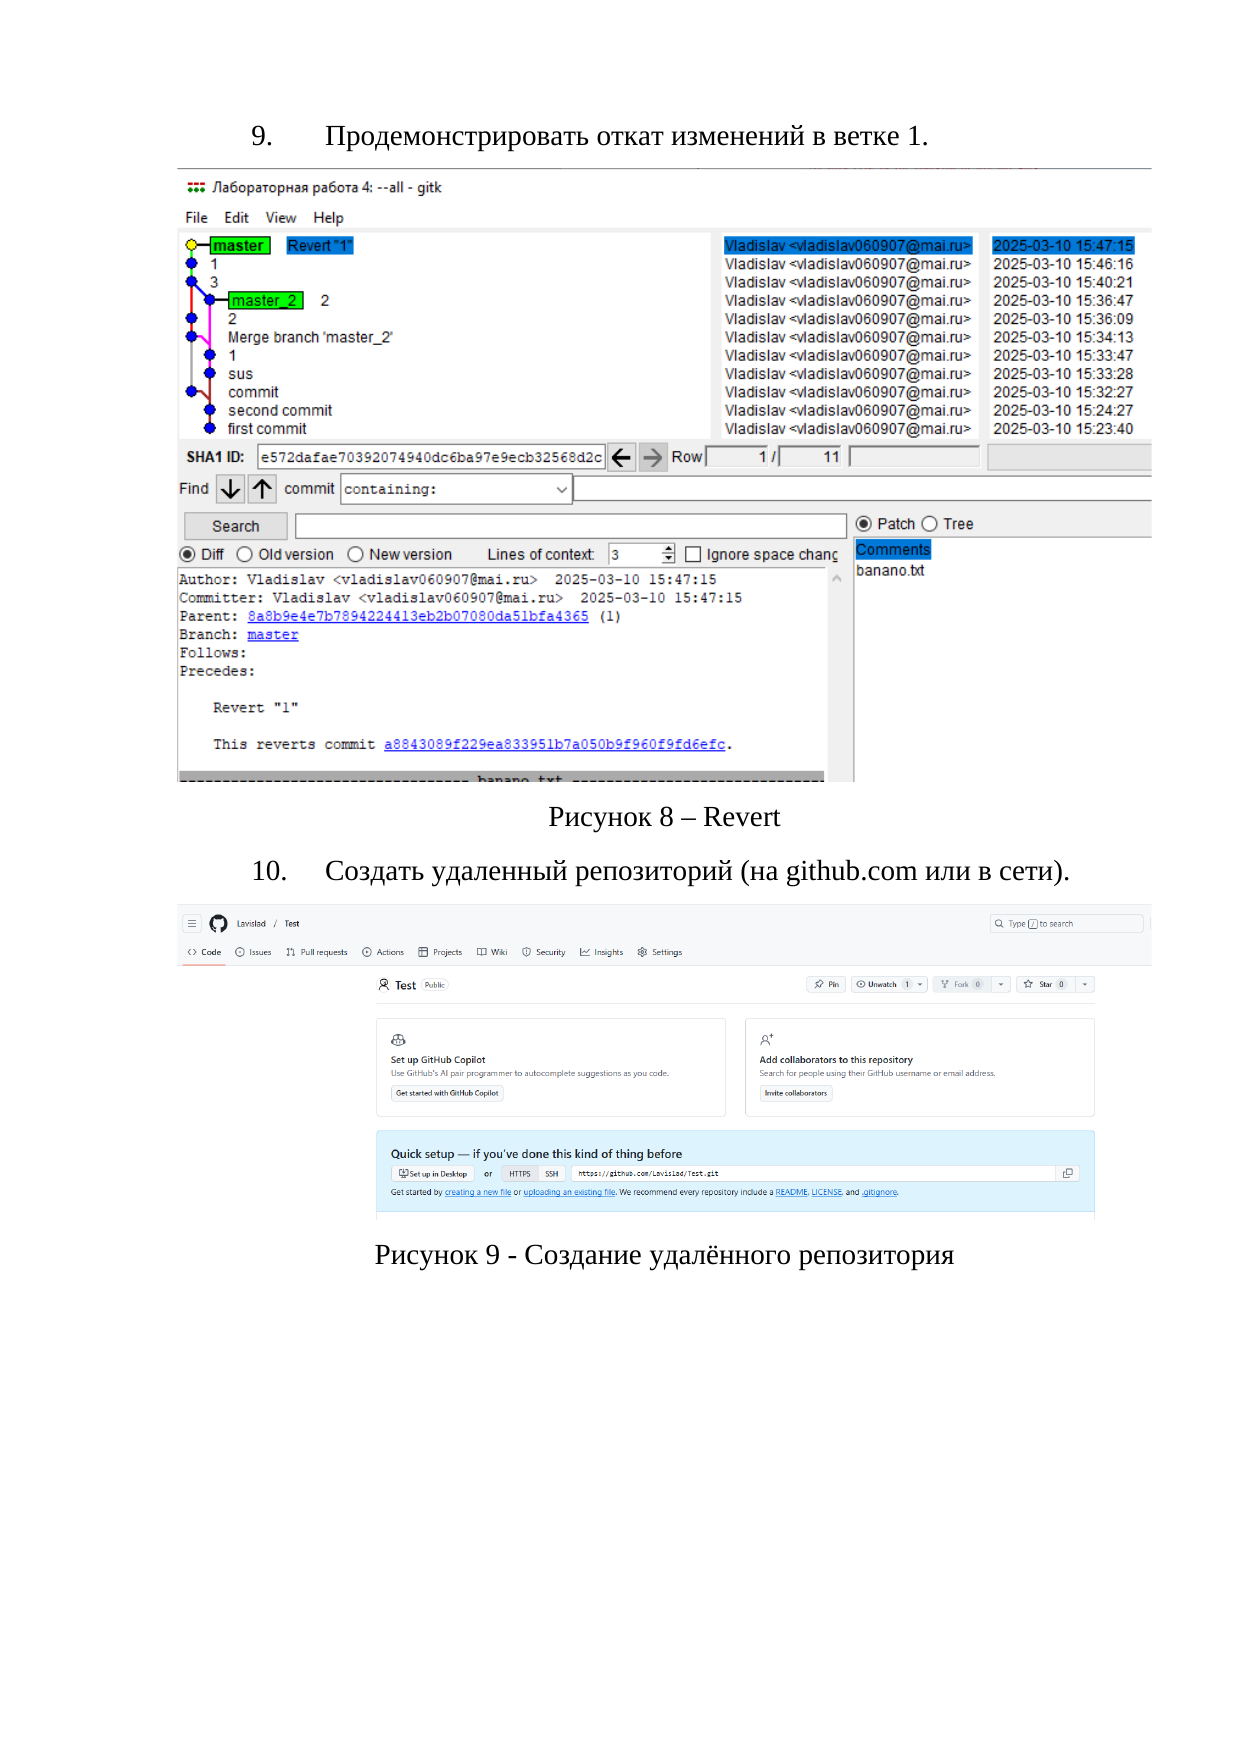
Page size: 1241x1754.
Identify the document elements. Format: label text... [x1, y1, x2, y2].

text Рисунок 9 - Создание удалённого репозитория [177, 1237, 1152, 1271]
picture [177, 903, 1152, 1220]
picture [177, 168, 1152, 782]
list Продемонстрировать откат изменений в ветке 1. [177, 118, 1152, 152]
text Рисунок 8 – Revert [177, 799, 1152, 833]
list Создать удаленный репозиторий (на github.com или в сети). [177, 853, 1152, 887]
